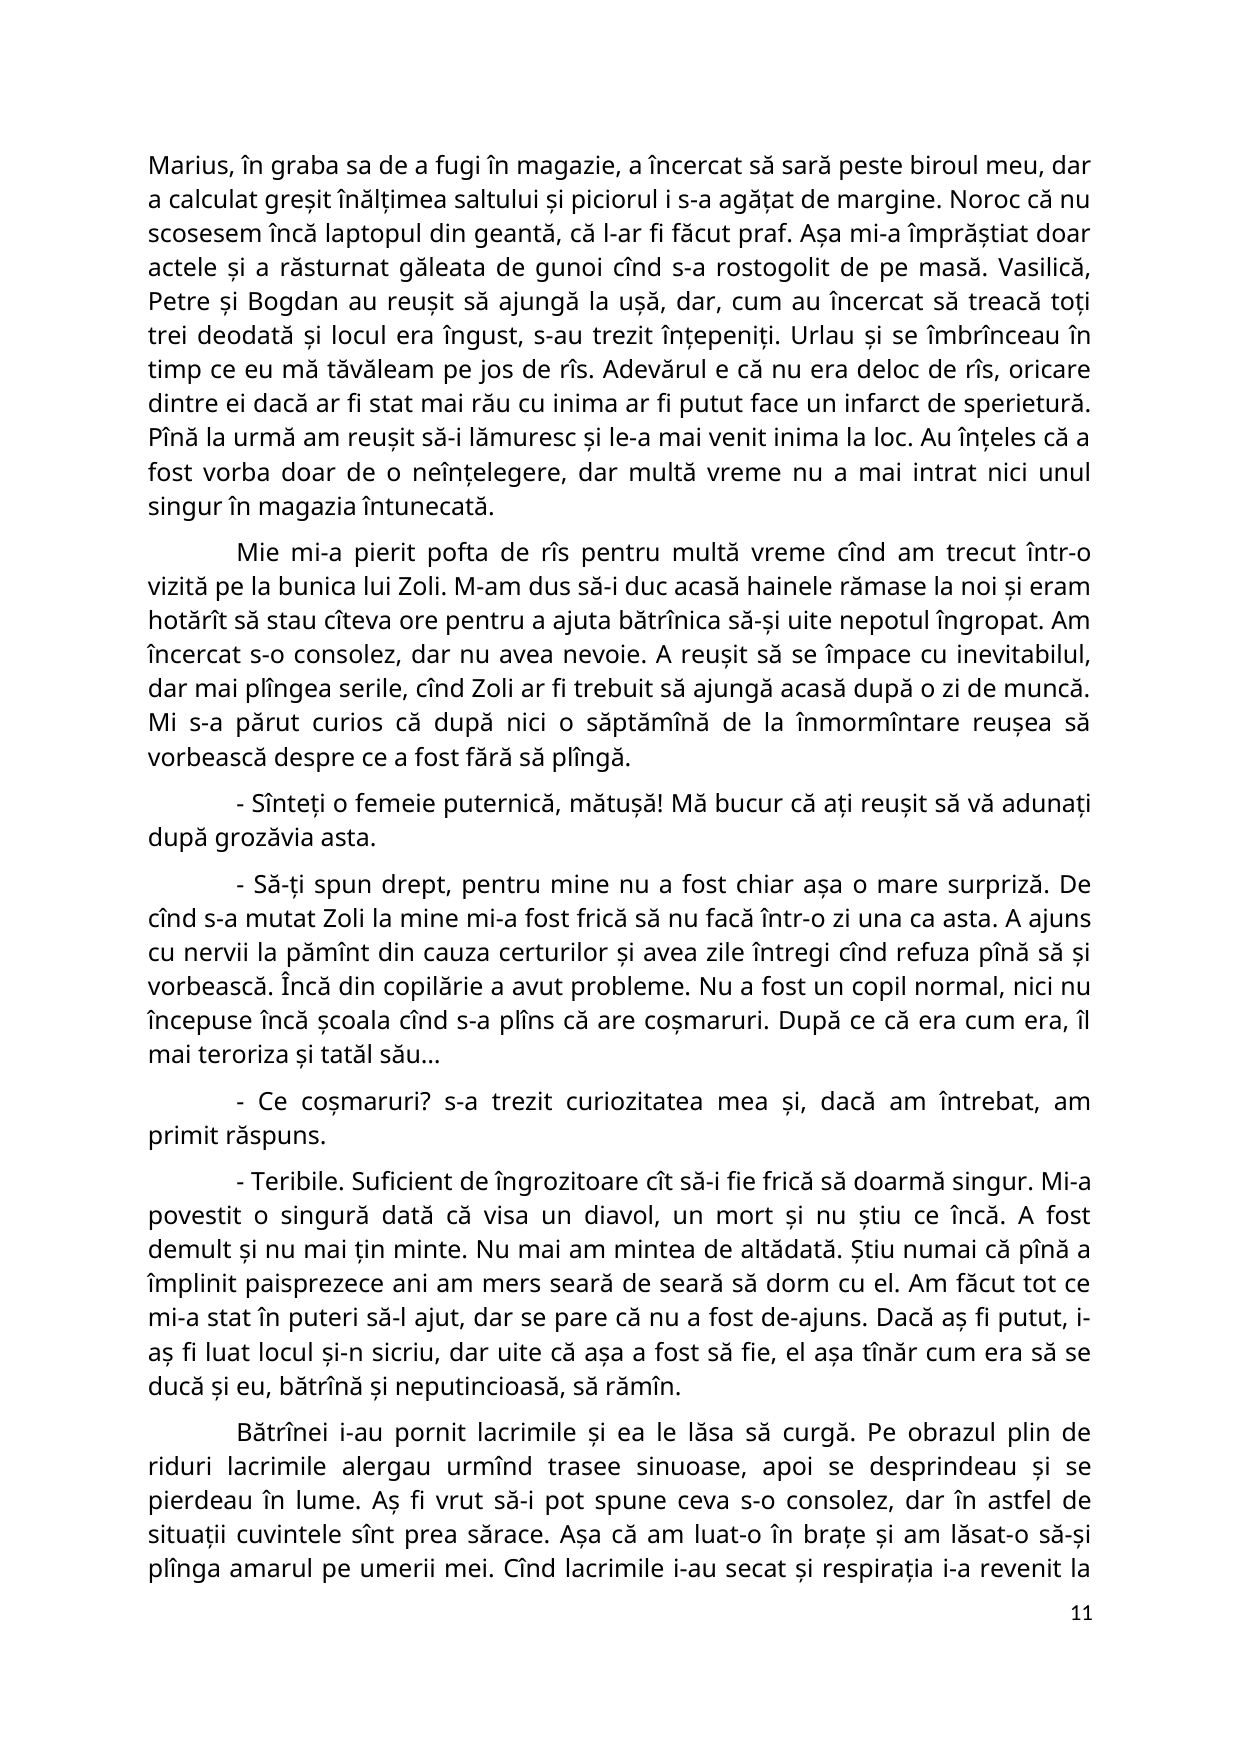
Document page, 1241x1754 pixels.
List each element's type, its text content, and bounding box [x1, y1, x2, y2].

text - Teribile. Suficient de îngrozitoare cît să-i fie frică să doarmă singur. Mi-a povestit o singură dată că visa un diavol, un mort şi nu ştiu ce încă. A fost demult şi nu mai ţin minte. Nu mai am mintea de altădată. Ştiu numai că pînă a împlinit paisprezece ani am mers seară de seară să dorm cu el. Am făcut tot ce mi-a stat în puteri să-l ajut, dar se pare că nu a fost de-ajuns. Dacă aş fi putut, i-aş fi luat locul şi-n sicriu, dar uite că aşa a fost să fie, el aşa tînăr cum era să se ducă şi eu, bătrînă şi neputincioasă, să rămîn. [148, 1164, 1093, 1402]
text - Ce coşmaruri? s-a trezit curiozitatea mea şi, dacă am întrebat, am primit răspuns. [148, 1083, 1093, 1151]
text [148, 1415, 1093, 1585]
text - Sînteţi o femeie puternică, mătuşă! Mă bucur că aţi reuşit să vă adunaţi după grozăvia asta. [148, 786, 1093, 854]
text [148, 148, 1093, 522]
text - Să-ţi spun drept, pentru mine nu a fost chiar aşa o mare surpriză. De cînd s-a mutat Zoli la mine mi-a fost frică să nu facă într-o zi una ca asta. A ajuns cu nervii la pămînt din cauza certurilor şi avea zile întregi cînd refuza pînă să şi vorbească. Încă din copilărie a avut probleme. Nu a fost un copil normal, nici nu începuse încă şcoala cînd s-a plîns că are coşmaruri. După ce că era cum era, îl mai teroriza şi tatăl său… [148, 866, 1093, 1071]
text Mie mi-a pierit pofta de rîs pentru multă vreme cînd am trecut într-o vizită pe la bunica lui Zoli. M-am dus să-i duc acasă hainele rămase la noi şi eram hotărît să stau cîteva ore pentru a ajuta bătrînica să-şi uite nepotul îngropat. Am încercat s-o consolez, dar nu avea nevoie. A reuşit să se împace cu inevitabilul, dar mai plîngea serile, cînd Zoli ar fi trebuit să ajungă acasă după o zi de muncă. Mi s-a părut curios că după nici o săptămînă de la înmormîntare reuşea să vorbească despre ce a fost fără să plîngă. [148, 535, 1093, 773]
